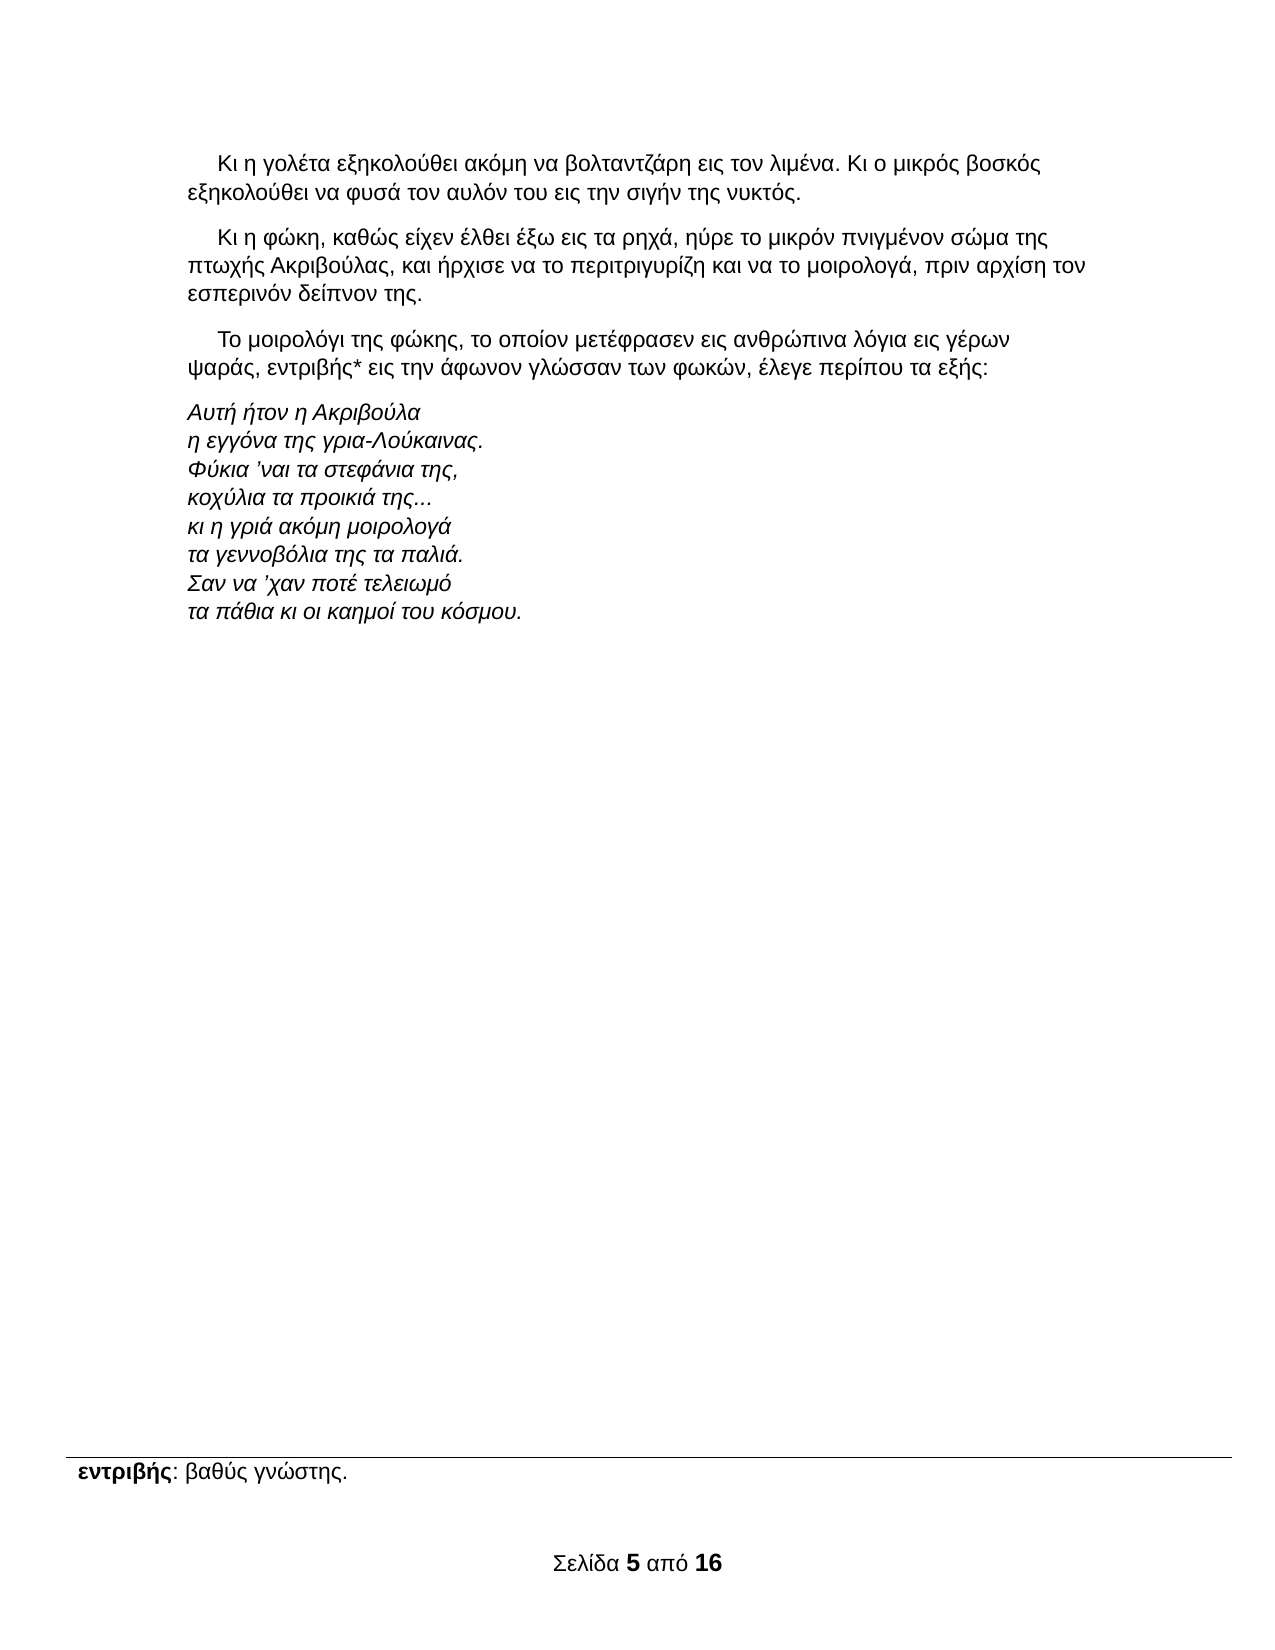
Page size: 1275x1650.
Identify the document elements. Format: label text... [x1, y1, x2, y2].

text Το μοιρολόγι της φώκης, το οποίον μετέφρασεν εις ανθρώπινα λόγια εις γέρων ψαράς, εντριβής* εις την άφωνον γλώσσαν των φωκών, έλεγε περίπου τα εξής: [187, 326, 1087, 380]
text Κι η φώκη, καθώς είχεν έλθει έξω εις τα ρηχά, ηύρε το μικρόν πνιγμένον σώμα της πτωχής Ακριβούλας, και ήρχισε να το περιτριγυρίζη και να το μοιρολογά, πριν αρχίση τον εσπερινόν δείπνον της. [187, 223, 1087, 307]
text Κι η γολέτα εξηκολούθει ακόμη να βολταντζάρη εις τον λιμένα. Κι ο μικρός βοσκός εξηκολούθει να φυσά τον αυλόν του εις την σιγήν της νυκτός. [187, 150, 1087, 205]
text Αυτή ήτον η Ακριβούλα η εγγόνα της γρια-Λούκαινας. Φύκια ’ναι τα στεφάνια της, κοχύλια τα προικιά της... κι η γριά ακόμη μοιρολογά τα γεννοβόλια της τα παλιά. Σαν να ’χαν ποτέ τελειωμό τα πάθια κι οι καημοί του κόσμου. [187, 399, 1087, 624]
